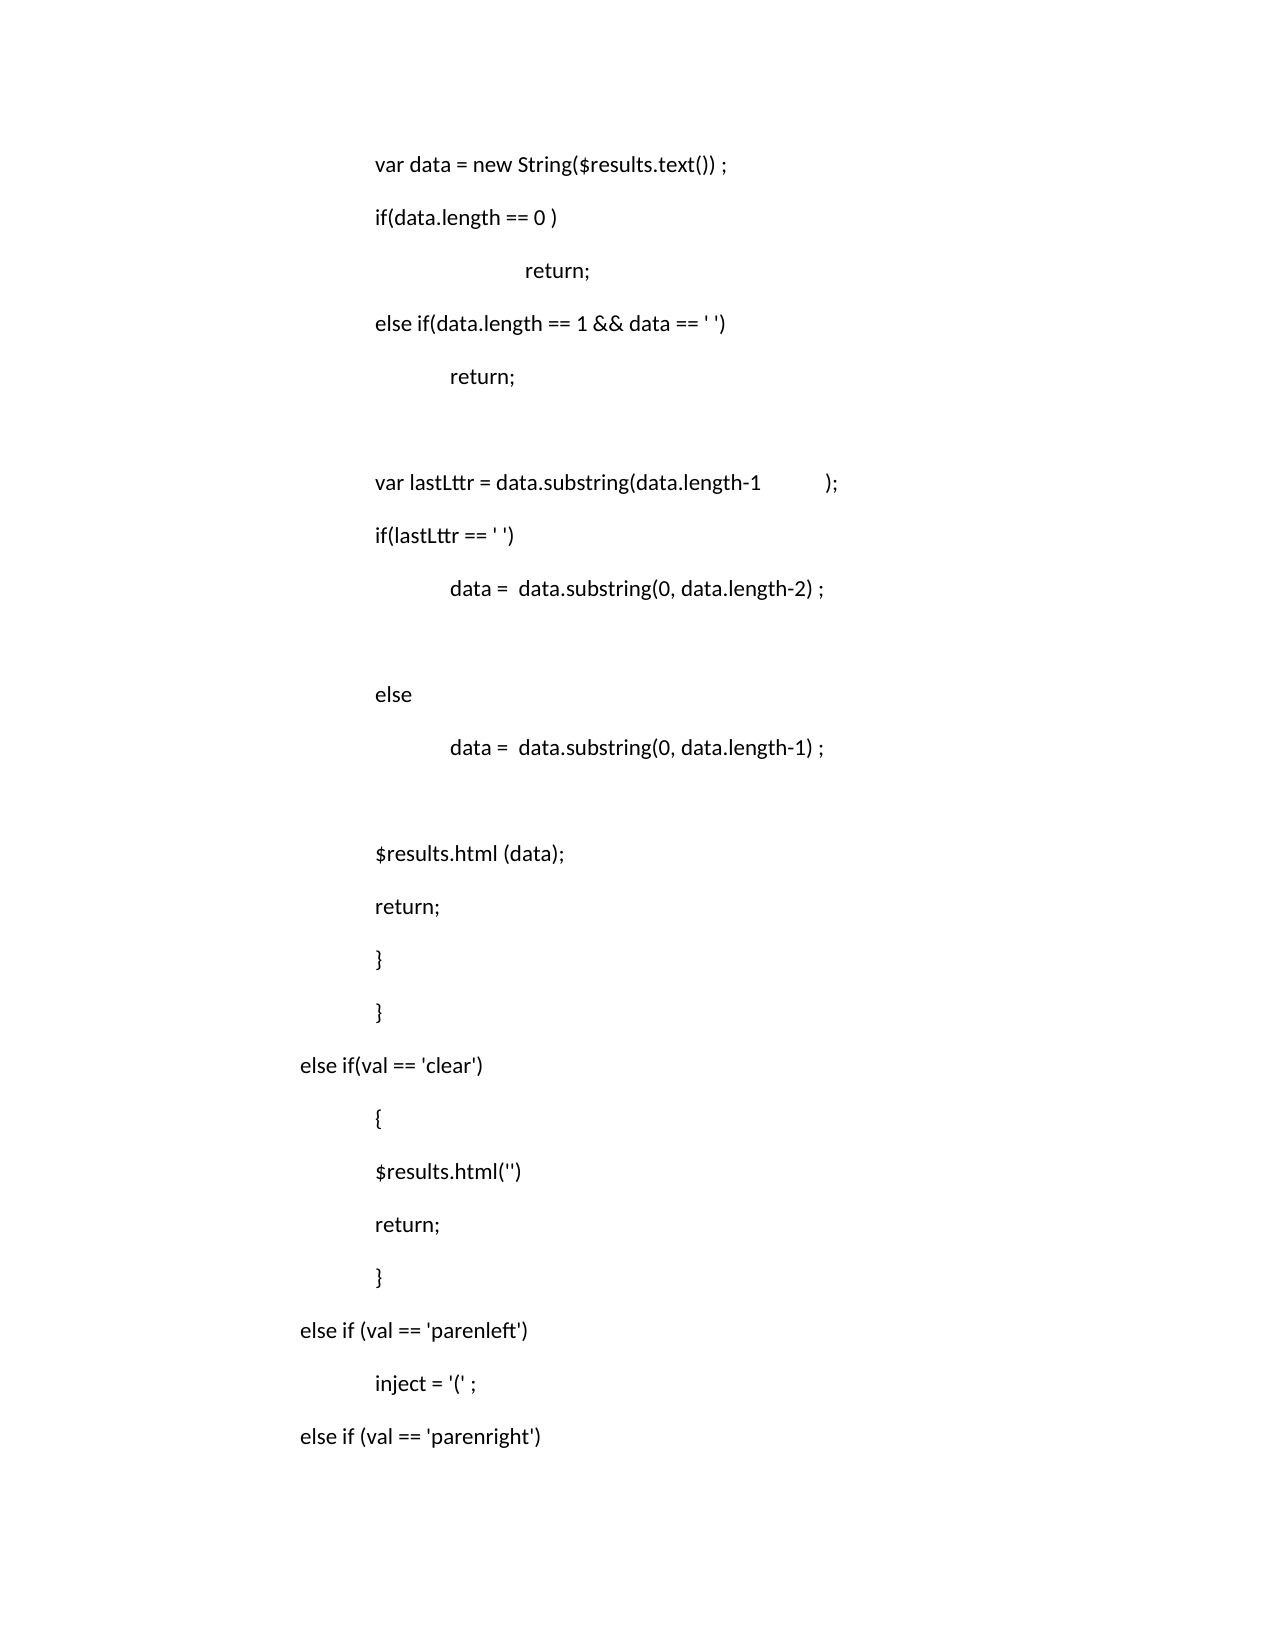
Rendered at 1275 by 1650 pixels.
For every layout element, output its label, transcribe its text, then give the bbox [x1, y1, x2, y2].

text if(data.length == 0 ) [150, 203, 1125, 231]
text return; [150, 256, 1125, 284]
text { [150, 1104, 1125, 1132]
text else if(data.length == 1 && data == ' ') [150, 309, 1125, 337]
text } [150, 1263, 1125, 1291]
text var lastLttr = data.substring(data.length-1 ); [150, 468, 1125, 496]
text data = data.substring(0, data.length-2) ; [150, 574, 1125, 602]
text return; [150, 1210, 1125, 1238]
text else if (val == 'parenright') [150, 1422, 1125, 1451]
text data = data.substring(0, data.length-1) ; [150, 733, 1125, 761]
text } [150, 945, 1125, 973]
text } [150, 998, 1125, 1026]
text $results.html (data); [150, 839, 1125, 867]
text else if(val == 'clear') [150, 1051, 1125, 1079]
text return; [150, 362, 1125, 390]
text if(lastLttr == ' ') [150, 521, 1125, 549]
text else [150, 680, 1125, 708]
text var data = new String($results.text()) ; [150, 150, 1125, 178]
text inject = '(' ; [150, 1369, 1125, 1397]
text else if (val == 'parenleft') [150, 1316, 1125, 1344]
text $results.html('') [150, 1157, 1125, 1185]
text return; [150, 892, 1125, 920]
